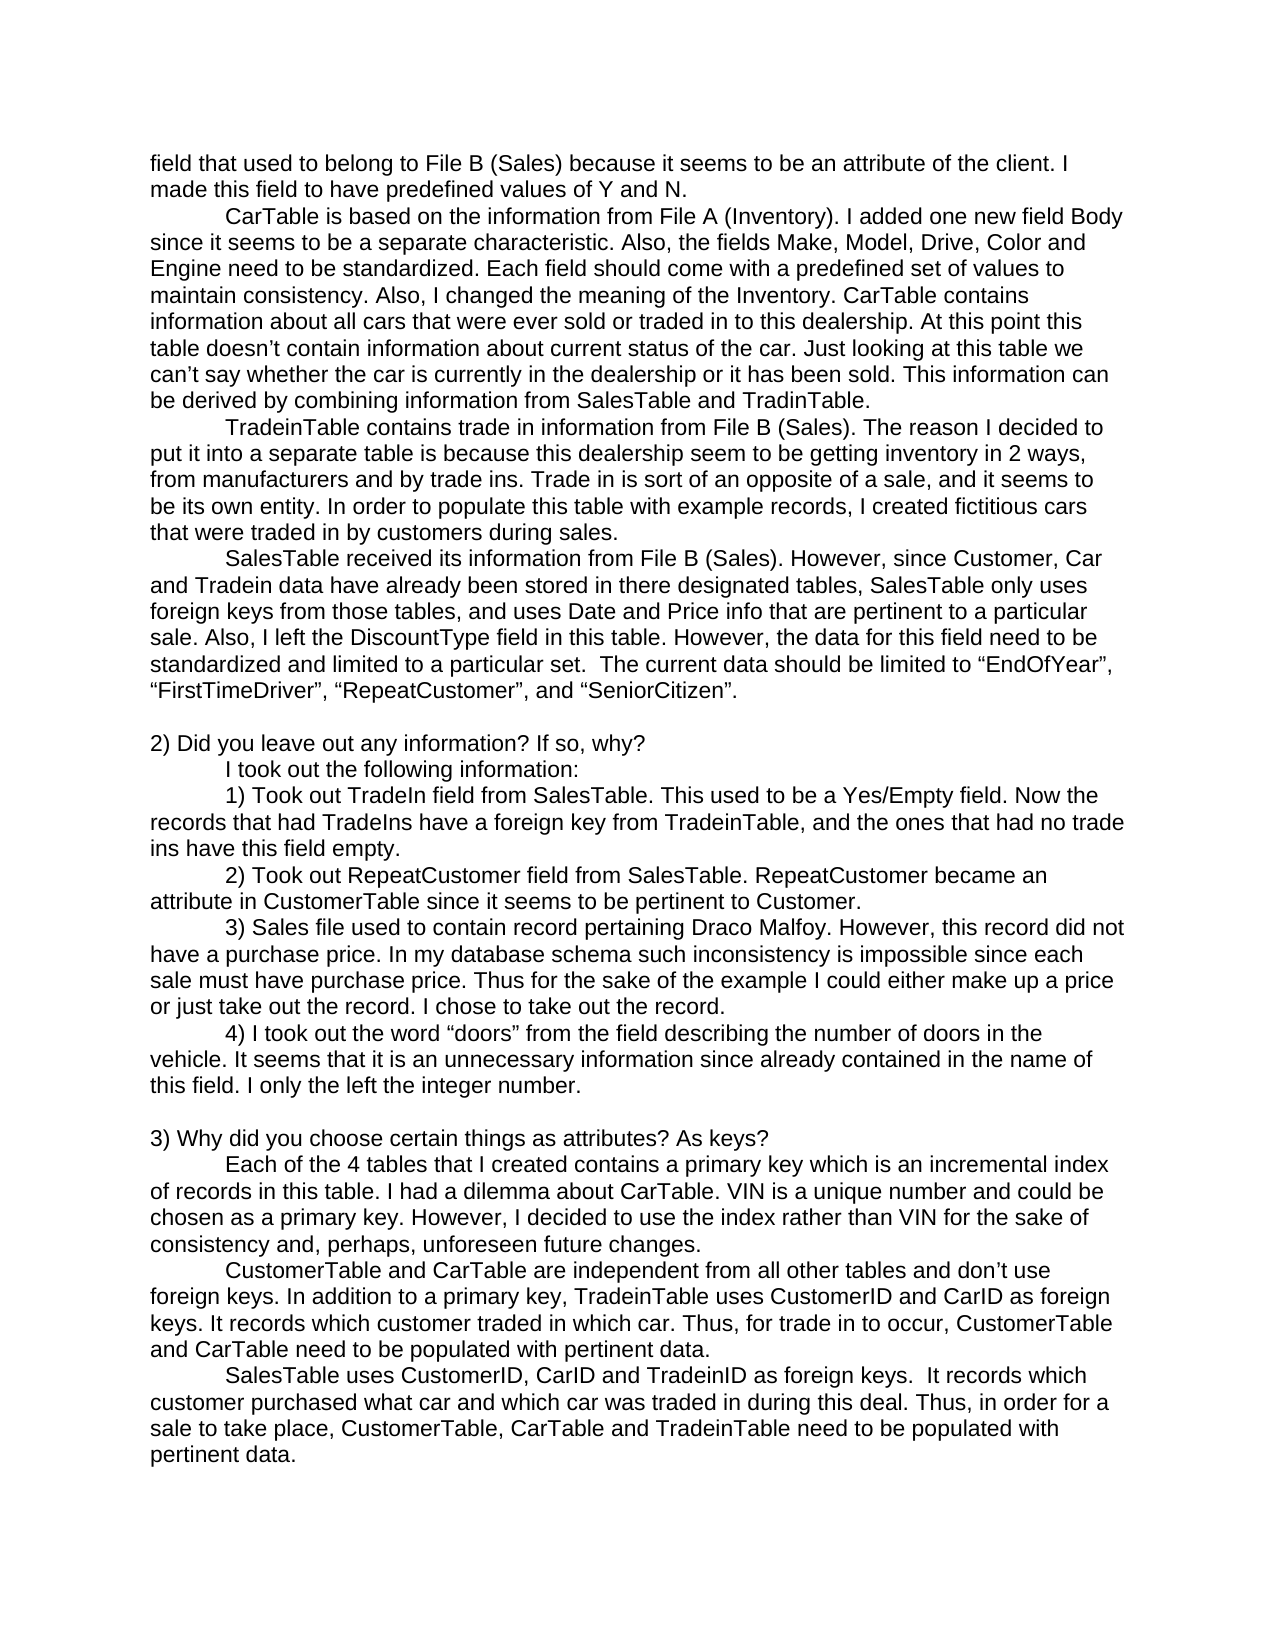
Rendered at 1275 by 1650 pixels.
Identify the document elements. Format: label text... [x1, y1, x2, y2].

text 1) Took out TradeIn field from SalesTable. This used to be a Yes/Empty field. Now the records that had TradeIns have a foreign key from TradeinTable, and the ones that had no trade ins have this field empty. [150, 782, 1125, 862]
text TradeinTable contains trade in information from File B (Sales). The reason I decided to put it into a separate table is because this dealership seem to be getting inventory in 2 ways, from manufacturers and by trade ins. Trade in is sort of an opposite of a sale, and it seems to be its own entity. In order to populate this table with example records, I created fictitious cars that were traded in by customers during sales. [150, 413, 1125, 545]
text CustomerTable and CarTable are independent from all other tables and don’t use foreign keys. In addition to a primary key, TradeinTable uses CustomerID and CarID as foreign keys. It records which customer traded in which car. Thus, for trade in to occur, CustomerTable and CarTable need to be populated with pertinent data. [150, 1257, 1125, 1362]
text 3) Why did you choose certain things as attributes? As keys? [150, 1125, 1125, 1151]
text I took out the following information: [150, 756, 1125, 782]
text 4) I took out the word “doors” from the field describing the number of doors in the vehicle. It seems that it is an unnecessary information since already contained in the name of this field. I only the left the integer number. [150, 1020, 1125, 1099]
text Each of the 4 tables that I created contains a primary key which is an incremental index of records in this table. I had a dilemma about CarTable. VIN is a unique number and could be chosen as a primary key. However, I decided to use the index rather than VIN for the sake of consistency and, perhaps, unforeseen future changes. [150, 1151, 1125, 1257]
text 2) Did you leave out any information? If so, why? [150, 730, 1125, 756]
text SalesTable received its information from File B (Sales). However, since Customer, Car and Tradein data have already been stored in there designated tables, SalesTable only uses foreign keys from those tables, and uses Date and Price info that are pertinent to a particular sale. Also, I left the DiscountType field in this table. However, the data for this field need to be standardized and limited to a particular set. The current data should be limited to “EndOfYear”, “FirstTimeDriver”, “RepeatCustomer”, and “SeniorCitizen”. [150, 545, 1125, 703]
text 3) Sales file used to contain record pertaining Draco Malfoy. However, this record did not have a purchase price. In my database schema such inconsistency is impossible since each sale must have purchase price. Thus for the sake of the example I could either make up a price or just take out the record. I chose to take out the record. [150, 914, 1125, 1020]
text CarTable is based on the information from File A (Inventory). I added one new field Body since it seems to be a separate characteristic. Also, the fields Make, Model, Drive, Color and Engine need to be standardized. Each field should come with a predefined set of values to maintain consistency. Also, I changed the meaning of the Inventory. CarTable contains information about all cars that were ever sold or traded in to this dealership. At this point this table doesn’t contain information about current status of the car. Just looking at this table we can’t say whether the car is currently in the dealership or it has been sold. This information can be derived by combining information from SalesTable and TradinTable. [150, 203, 1125, 413]
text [150, 150, 1125, 203]
text 2) Took out RepeatCustomer field from SalesTable. RepeatCustomer became an attribute in CustomerTable since it seems to be pertinent to Customer. [150, 862, 1125, 914]
text SalesTable uses CustomerID, CarID and TradeinID as foreign keys. It records which customer purchased what car and which car was traded in during this deal. Thus, in order for a sale to take place, CustomerTable, CarTable and TradeinTable need to be populated with pertinent data. [150, 1362, 1125, 1468]
